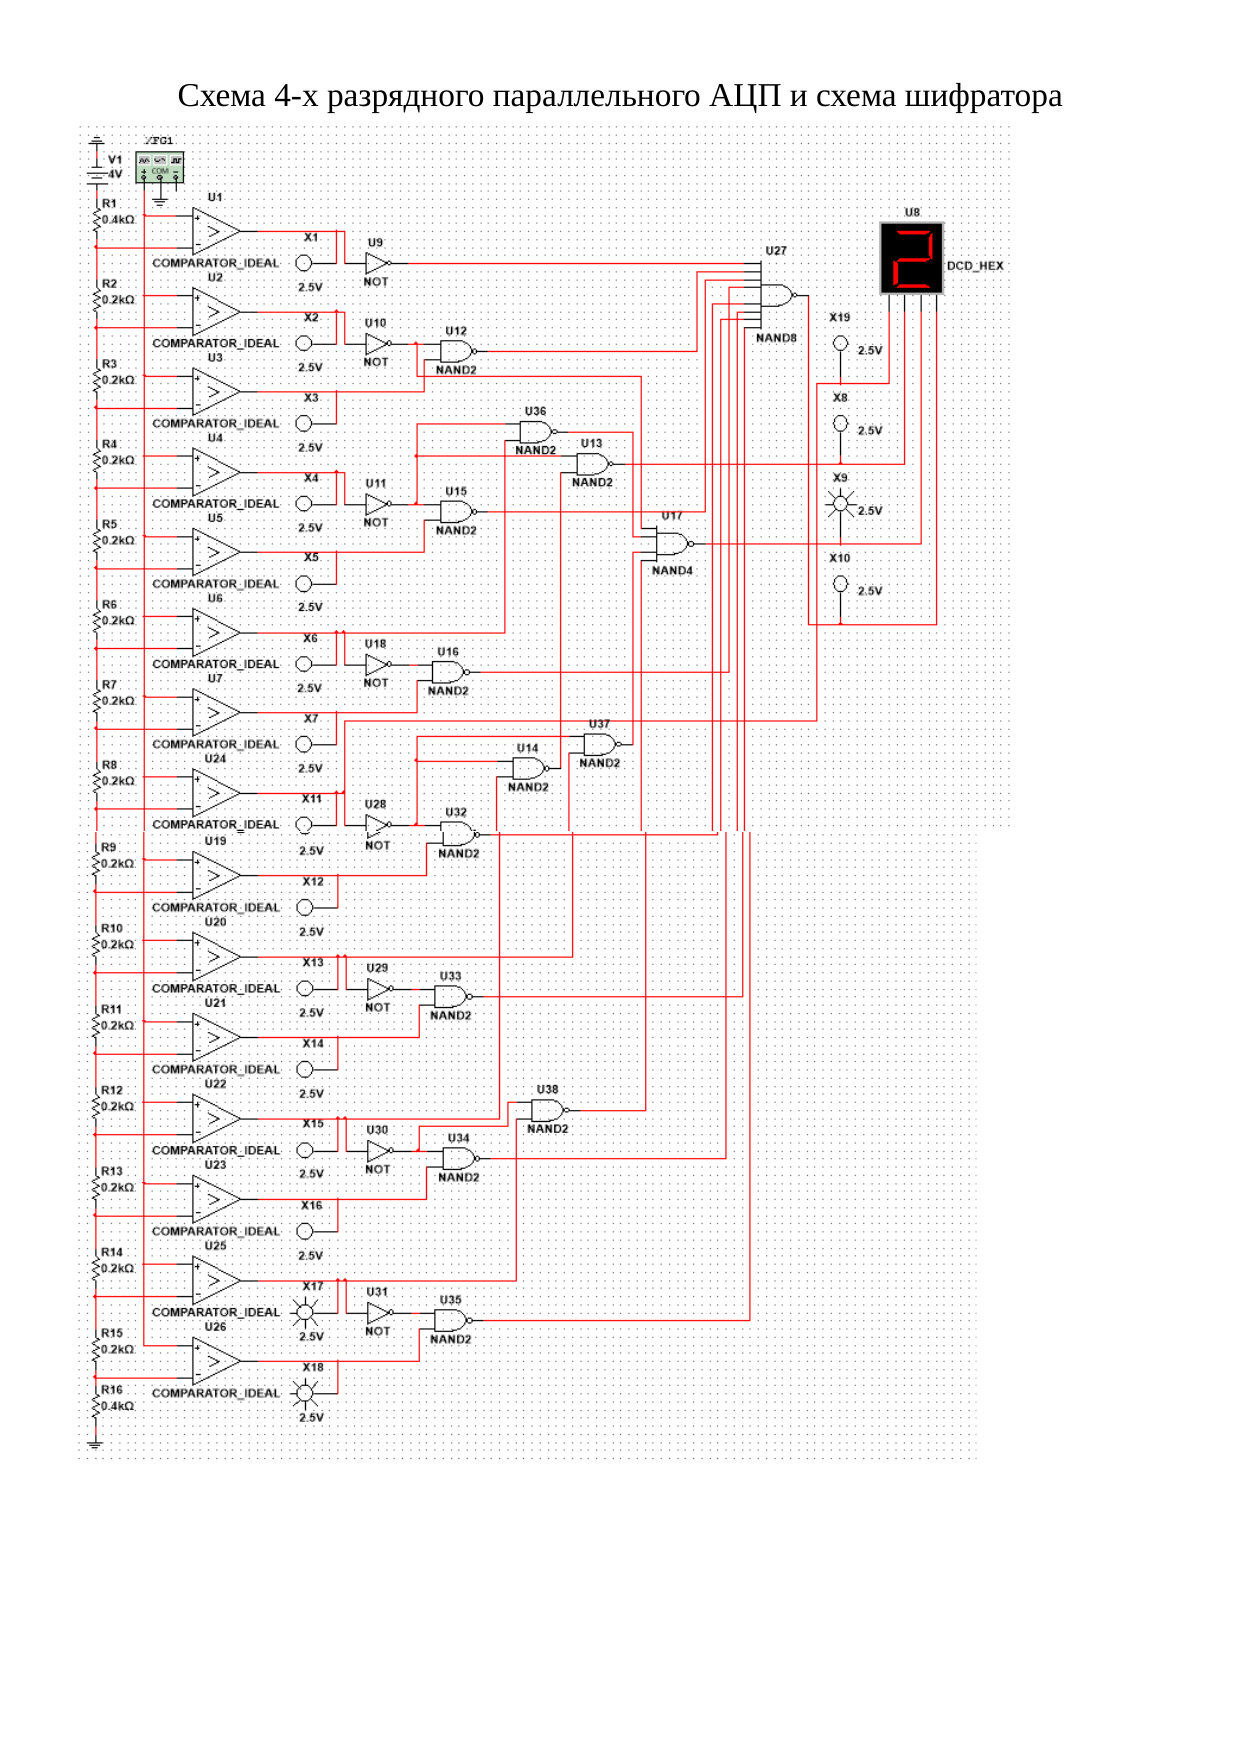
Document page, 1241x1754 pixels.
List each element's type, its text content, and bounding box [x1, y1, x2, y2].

picture [75, 124, 1012, 831]
subtitle Схема 4-х разрядного параллельного АЦП и схема шифратора [75, 75, 1165, 113]
picture [75, 832, 977, 1464]
